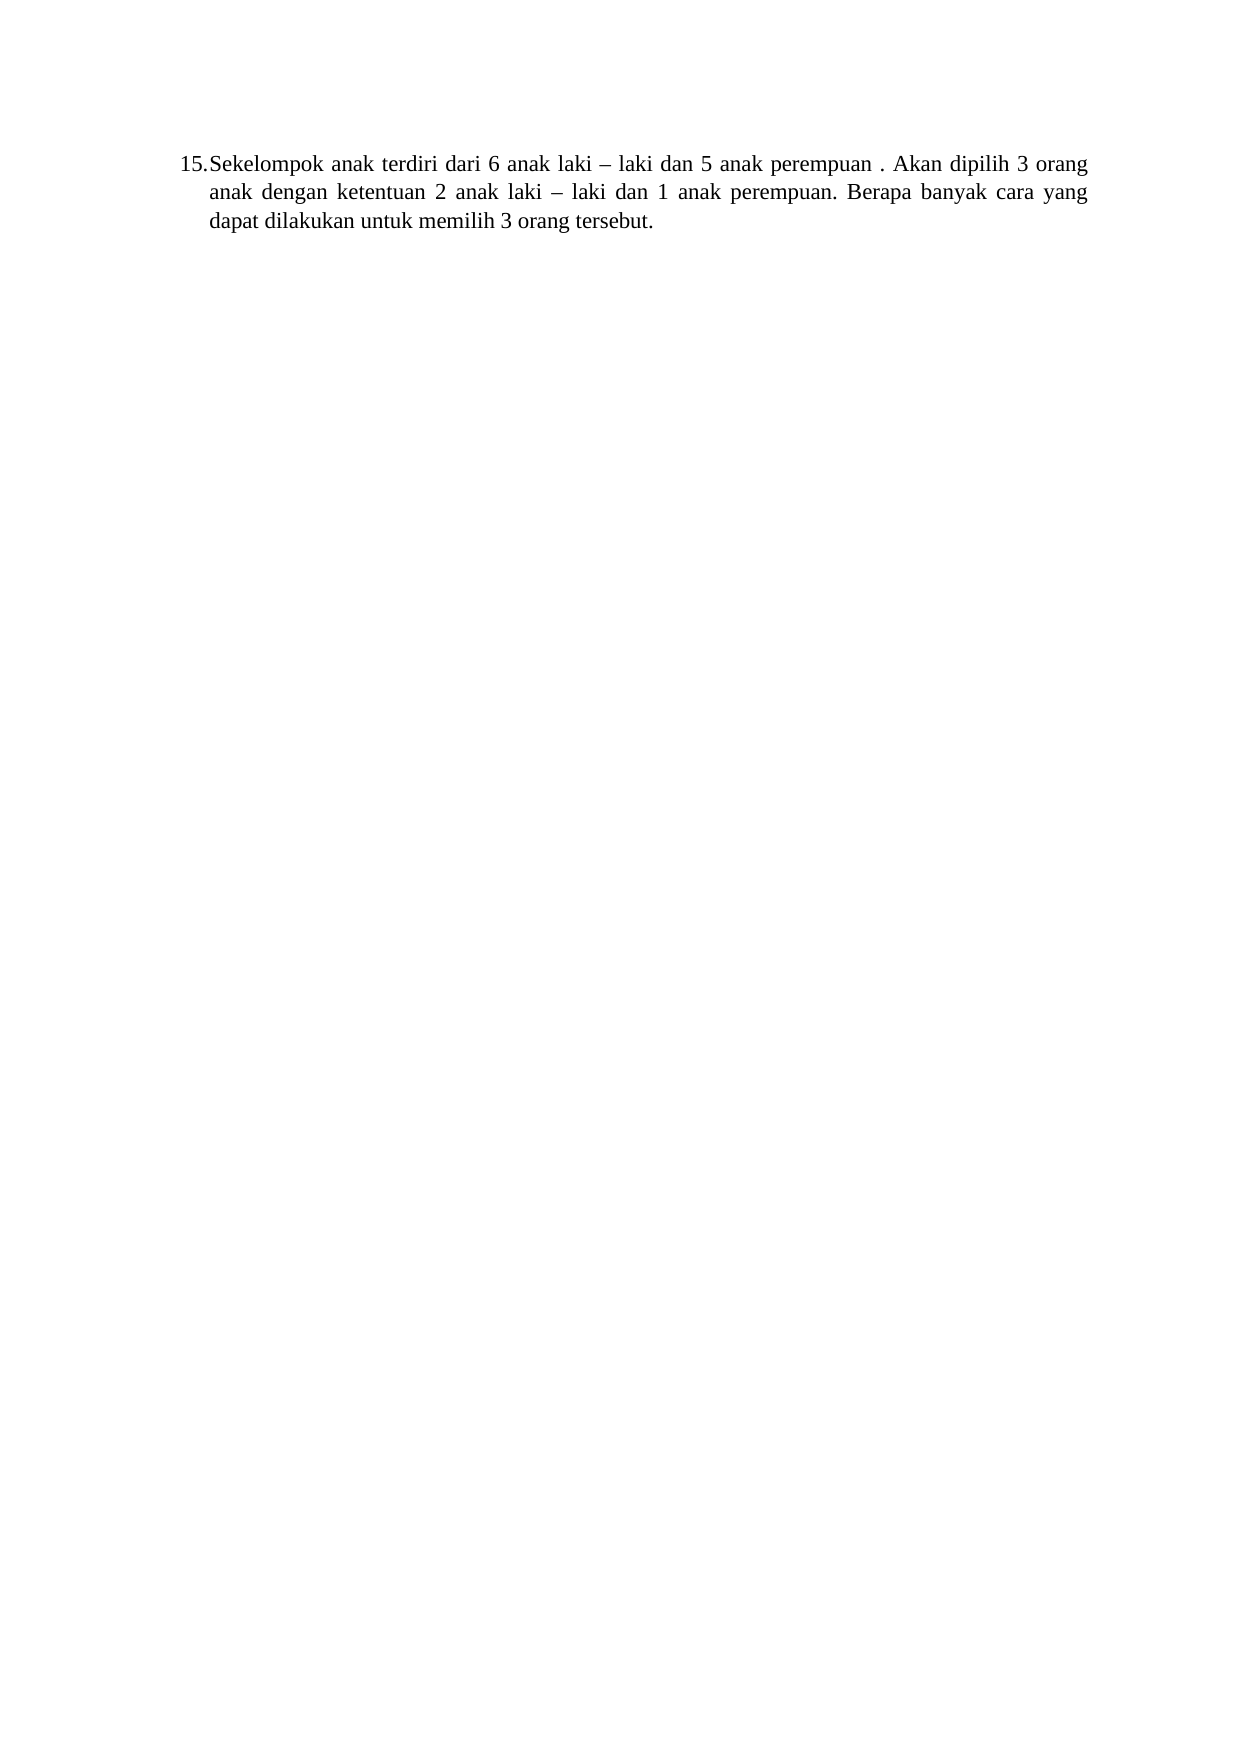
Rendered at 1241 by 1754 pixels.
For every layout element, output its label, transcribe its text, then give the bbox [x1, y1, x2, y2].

list Sekelompok anak terdiri dari 6 anak laki – laki dan 5 anak perempuan . Akan dipilih 3 orang anak dengan ketentuan 2 anak laki – laki dan 1 anak perempuan. Berapa banyak cara yang dapat dilakukan untuk memilih 3 orang tersebut. [179, 150, 1090, 233]
